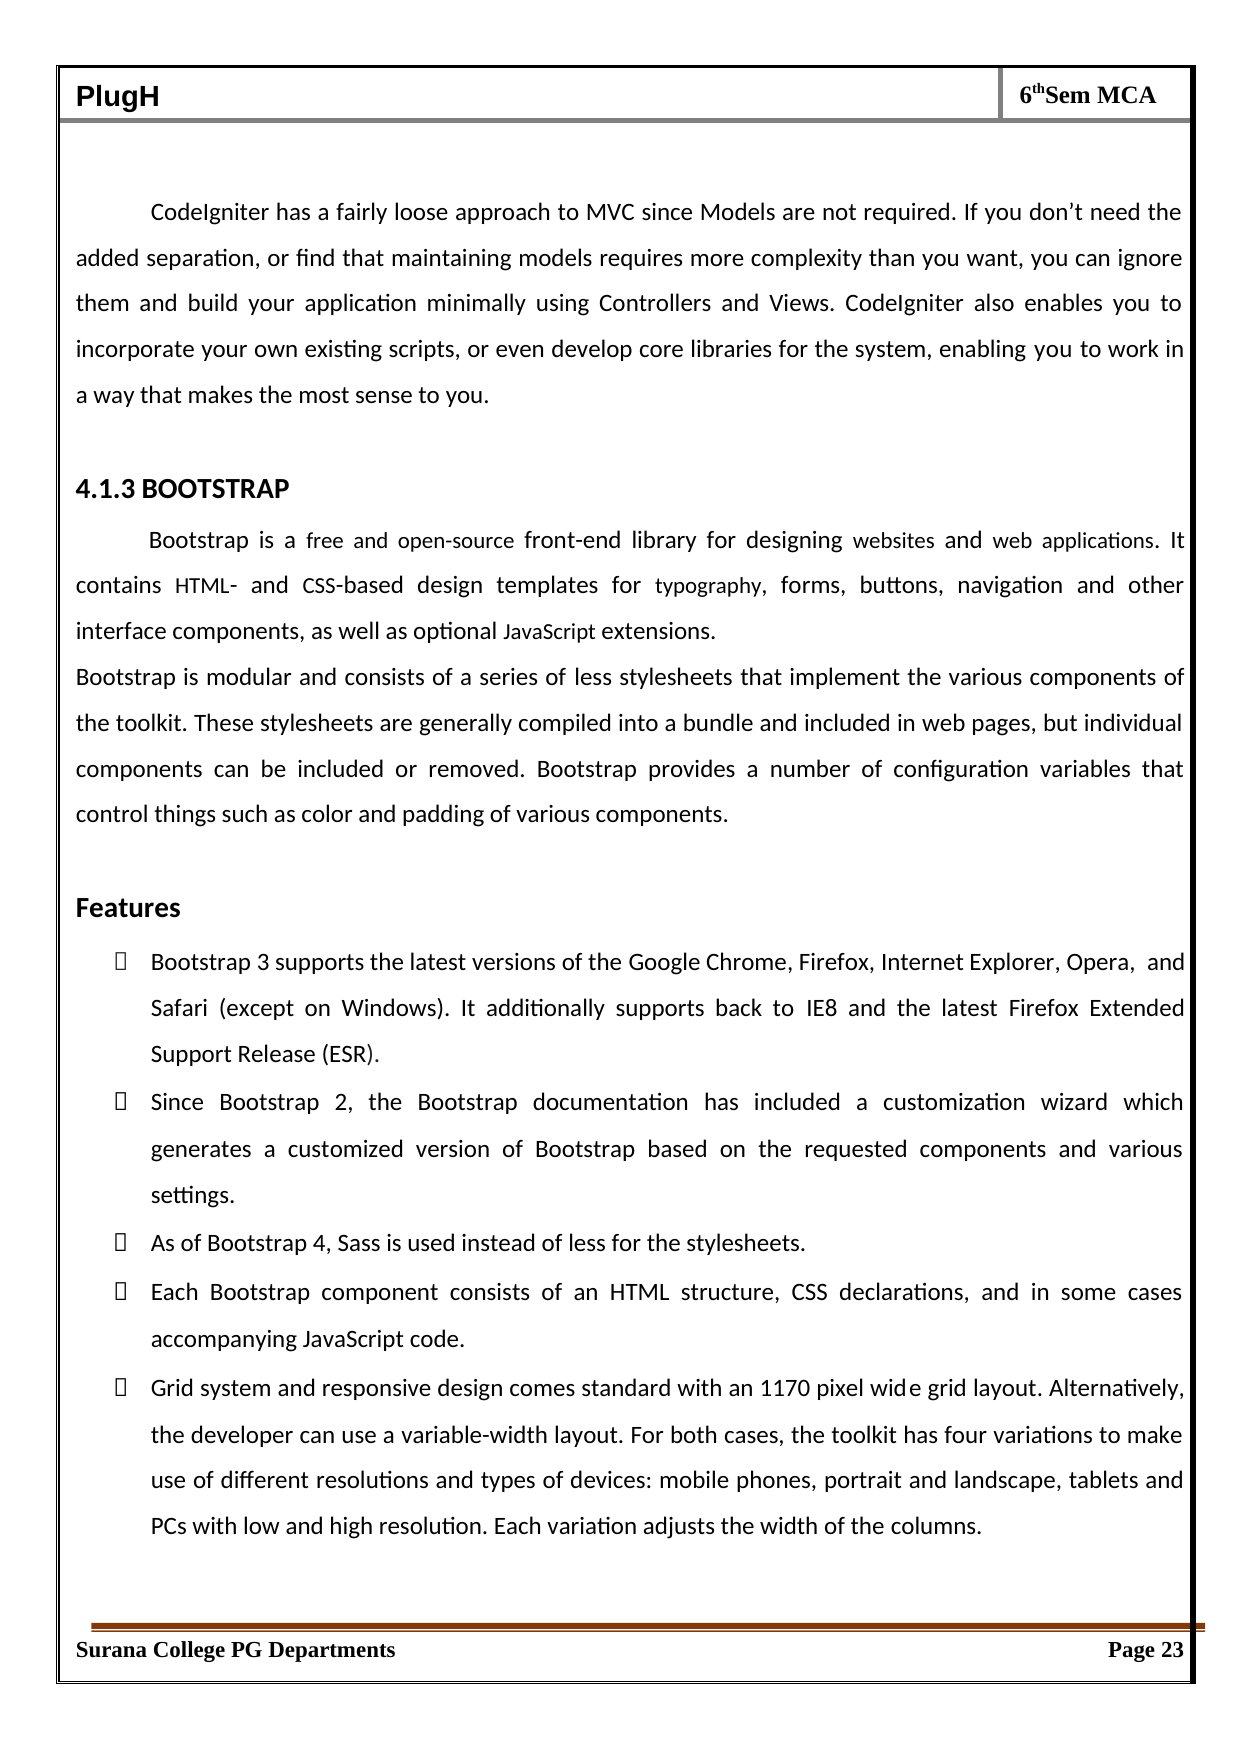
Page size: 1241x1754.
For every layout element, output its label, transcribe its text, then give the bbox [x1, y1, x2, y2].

table_header 6thSem MCA [1003, 68, 1190, 118]
table_header PlugH [60, 68, 998, 118]
table_cell CodeIgniter has a fairly loose approach to MVC since Models are not required. If you don’t need the added separation, or find that maintaining models requires more complexity than you want, you can ignore them and build your application minimally using Controllers and Views. CodeIgniter also enables you to incorporate your own existing scripts, or even develop core libraries for the system, enabling you to work in a way that makes the most sense to you. BOOTSTRAP Bootstrap is a free and open-source front-end library for designing websites and web applications. It contains HTML- and CSS-based design templates for typography, forms, buttons, navigation and other interface components, as well as optional JavaScript extensions. Bootstrap is modular and consists of a series of less stylesheets that implement the various components of the toolkit. These stylesheets are generally compiled into a bundle and included in web pages, but individual components can be included or removed. Bootstrap provides a number of configuration variables that control things such as color and padding of various components. Features Bootstrap 3 supports the latest versions of the Google Chrome, Firefox, Internet Explorer, Opera, and Safari (except on Windows). It additionally supports back to IE8 and the latest Firefox Extended Support Release (ESR). Since Bootstrap 2, the Bootstrap documentation has included a customization wizard which generates a customized version of Bootstrap based on the requested components and various settings. As of Bootstrap 4, Sass is used instead of less for the stylesheets. Each Bootstrap component consists of an HTML structure, CSS declarations, and in some cases accompanying JavaScript code. Grid system and responsive design comes standard with an 1170 pixel wide grid layout. Alternatively, the developer can use a variable-width layout. For both cases, the toolkit has four variations to make use of different resolutions and types of devices: mobile phones, portrait and landscape, tablets and PCs with low and high resolution. Each variation adjusts the width of the columns. Surana College PG Departments Page 23 [60, 123, 1190, 1681]
